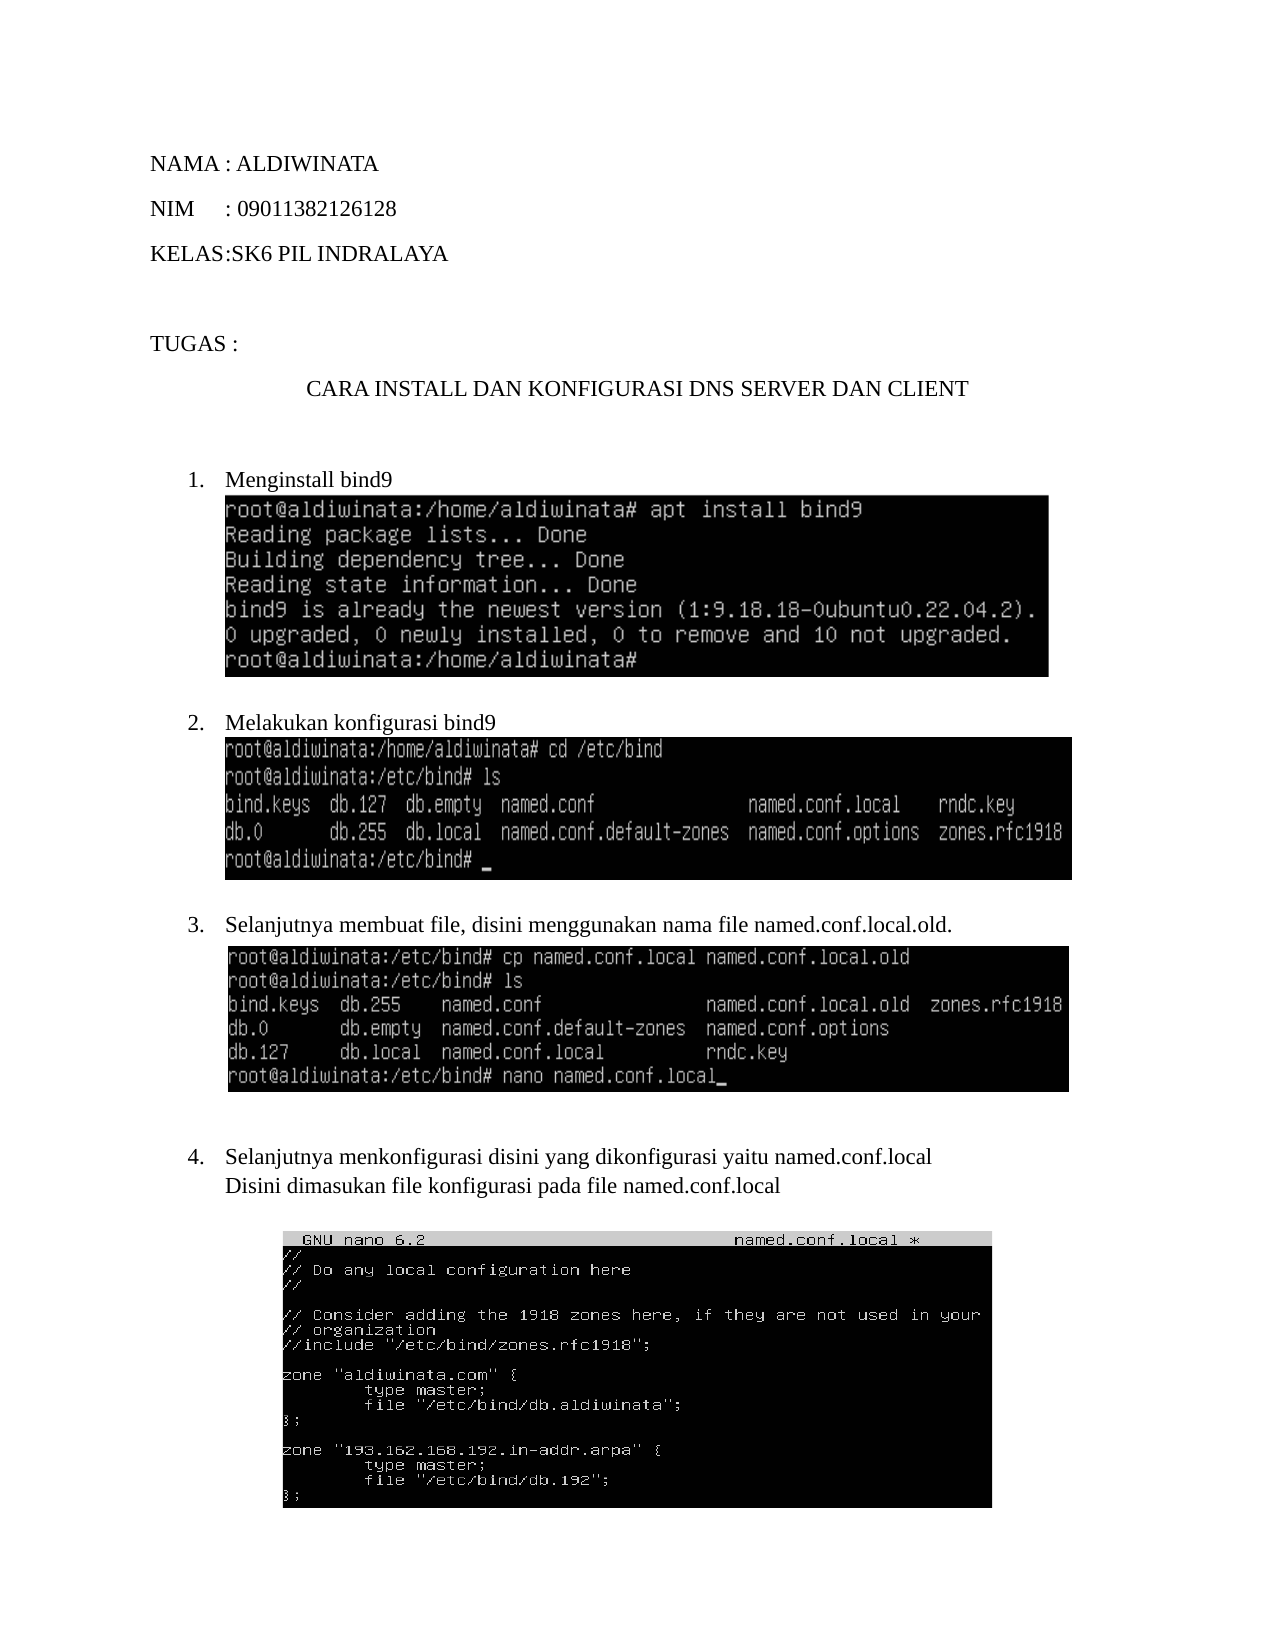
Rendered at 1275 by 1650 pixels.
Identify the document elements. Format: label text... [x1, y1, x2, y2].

text TUGAS : [150, 330, 1125, 357]
text NAMA : ALDIWINATA [150, 150, 1125, 176]
picture [228, 946, 1069, 1092]
picture [225, 737, 1072, 880]
list Selanjutnya membuat file, disini menggunakan nama file named.conf.local.old. [187, 911, 1125, 937]
picture [225, 494, 1049, 677]
text KELAS :SK6 PIL INDRALAYA [150, 240, 1125, 267]
text NIM : 09011382126128 [150, 195, 1125, 221]
text CARA INSTALL DAN KONFIGURASI DNS SERVER DAN CLIENT [150, 376, 1125, 402]
list Menginstall bind9 [187, 466, 1125, 492]
picture [282, 1231, 993, 1508]
list Disini dimasukan file konfigurasi pada file named.conf.local [225, 1172, 1125, 1198]
list Melakukan konfigurasi bind9 [187, 709, 1125, 736]
list Selanjutnya menkonfigurasi disini yang dikonfigurasi yaitu named.conf.local [187, 1143, 1125, 1169]
